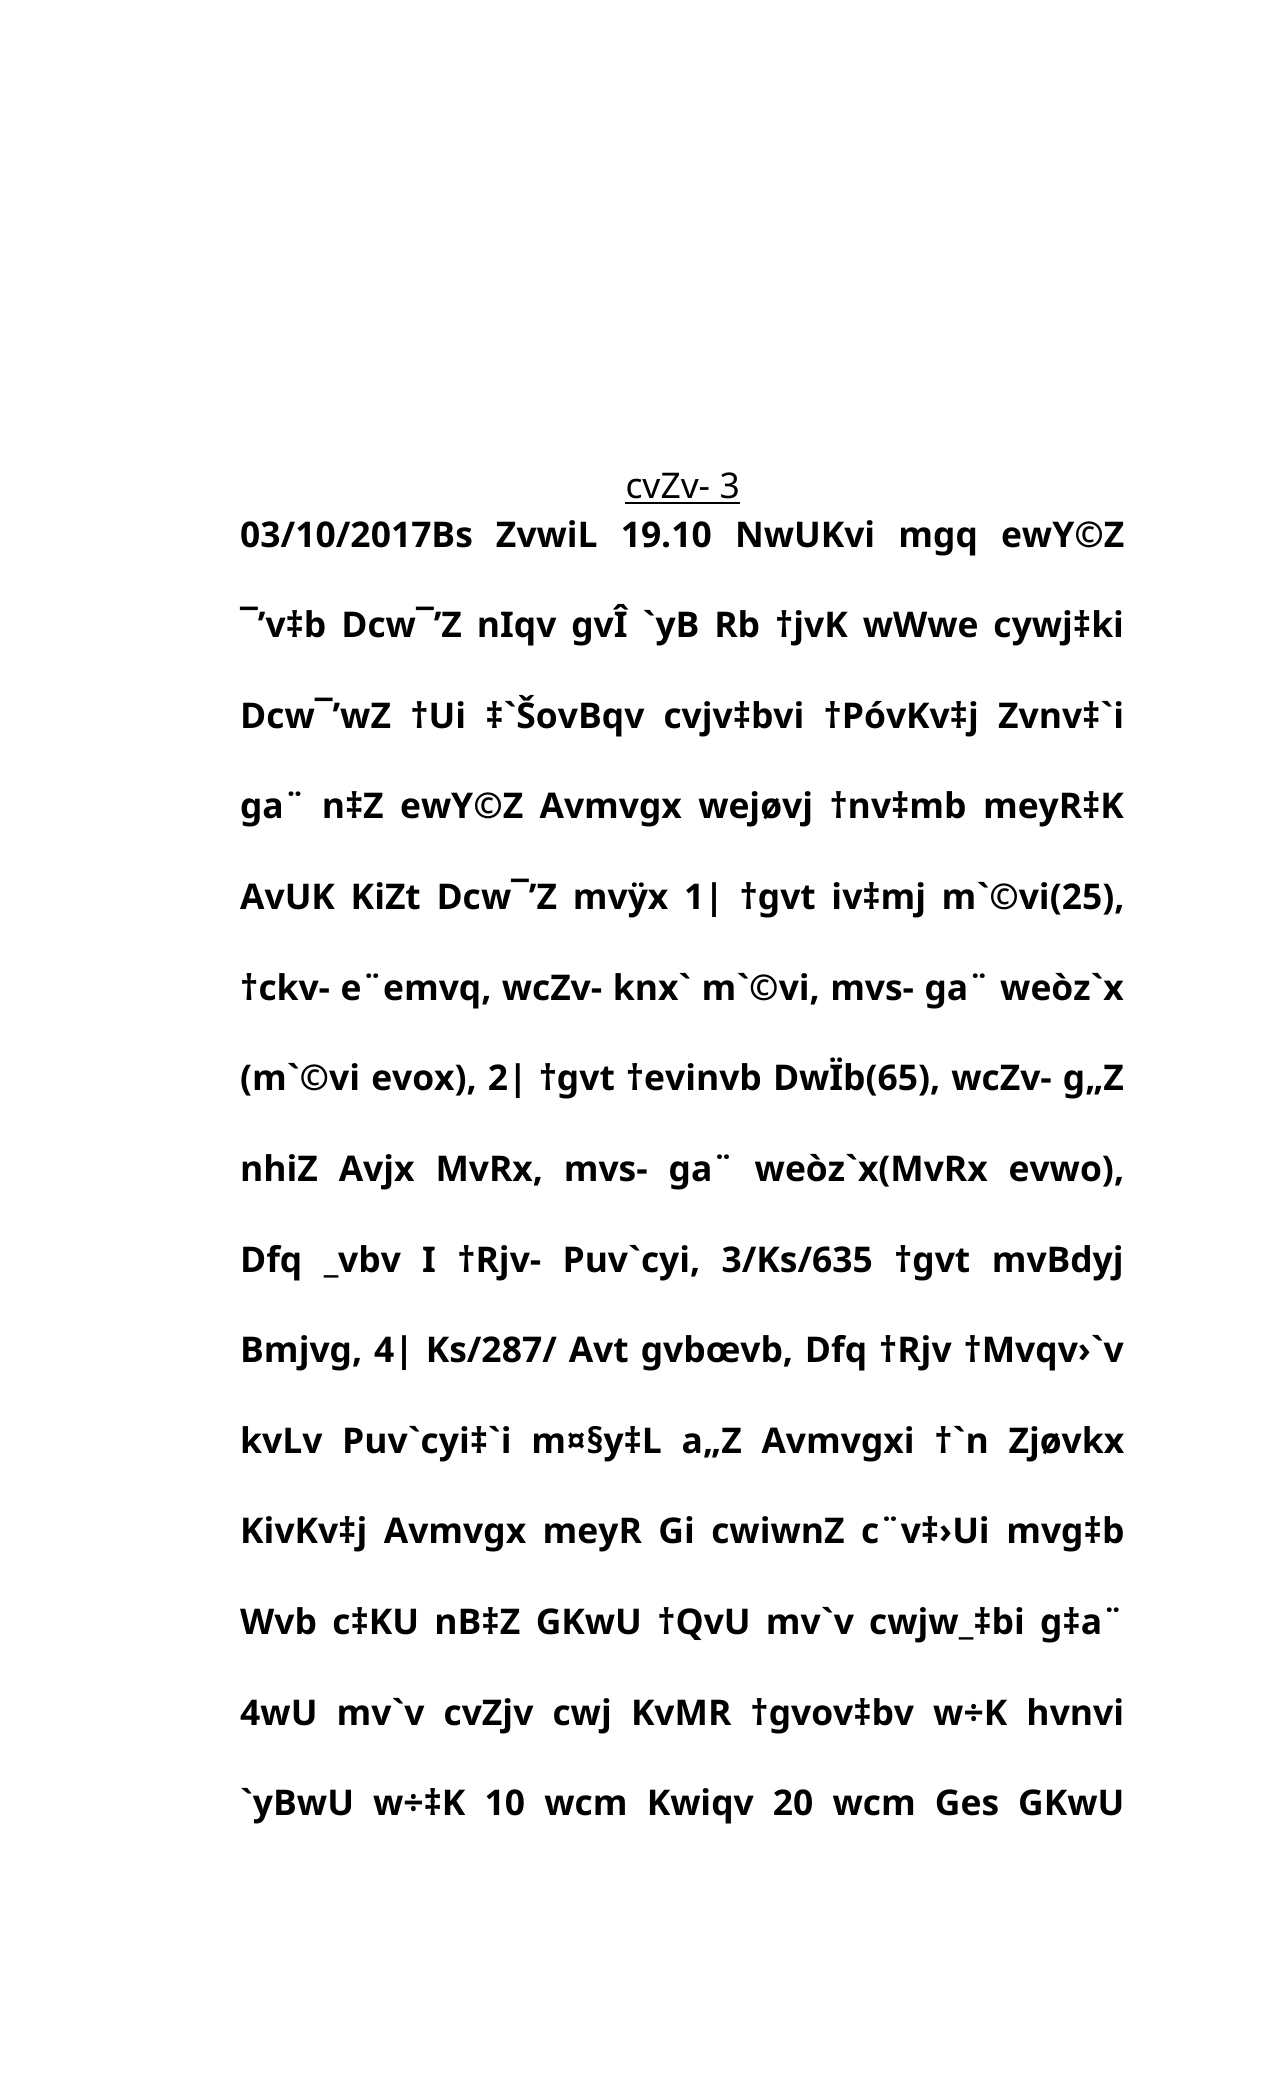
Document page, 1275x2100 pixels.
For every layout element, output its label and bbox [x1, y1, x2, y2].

text [240, 509, 1125, 1826]
